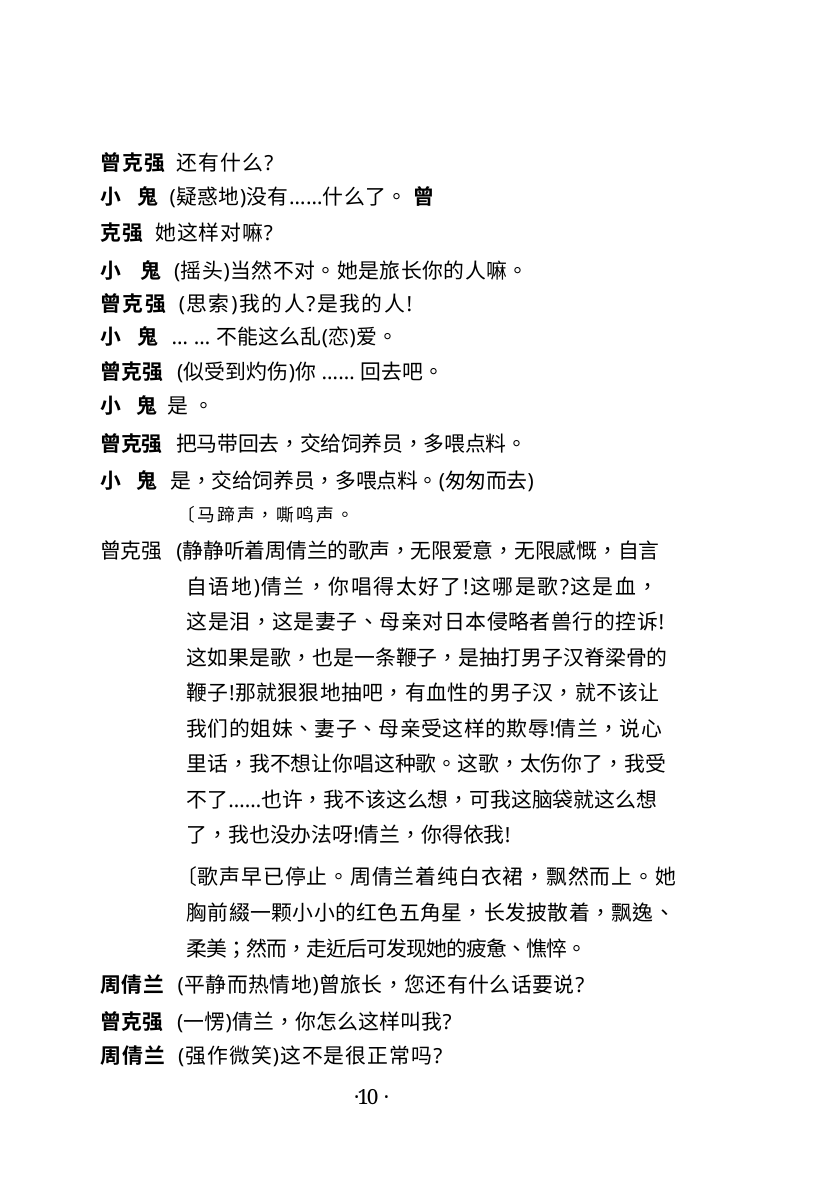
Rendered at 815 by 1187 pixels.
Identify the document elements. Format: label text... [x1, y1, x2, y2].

text 〔歌声早已停止。周倩兰着纯白衣裙，飘然而上。她 胸前綴一颗小小的红色五角星，长发披散着，飘逸、 柔美；然而，走近后可发现她的疲惫、憔悴。 [176, 862, 676, 962]
text 小 鬼 … … 不能这么乱(恋)爱。 [100, 324, 692, 350]
text 曾克强 还有什么? [100, 149, 692, 176]
text 曾克强 (一愣)倩兰，你怎么这样叫我? 周倩兰 (强作微笑)这不是很正常吗? [100, 1007, 467, 1069]
text 周倩兰 (平静而热情地)曾旅长，您还有什么话要说? [100, 971, 692, 997]
text 小 鬼 (摇头)当然不对。她是旅长你的人嘛。 曾克强 (思索)我的人?是我的人! [100, 256, 553, 317]
text 小 鬼 是，交给饲养员，多喂点料。(匆匆而去) 〔马蹄声，嘶鸣声。 [100, 466, 557, 526]
text 曾克强 (似受到灼伤)你 …… 回去吧。 [100, 358, 692, 385]
text 小 鬼 是 。 [100, 397, 692, 417]
text 曾克强 把马带回去，交给饲养员，多喂点料。 [100, 431, 692, 457]
text 小 鬼 (疑惑地)没有……什么了。 曾克强 她这样对嘛? [100, 182, 441, 247]
text 曾克强 (静静听着周倩兰的歌声，无限爱意，无限感慨，自言 自语地)倩兰，你唱得太好了!这哪是歌?这是血， 这是泪，这是妻子、母亲对日本侵略者兽行的控诉! 这如果是歌，也是一条鞭子，是抽打男子汉脊梁骨的 鞭子!那就狠狠地抽吧，有血性的男子汉，就不该让 我们的姐妹、妻子、母亲受这样的欺辱!倩兰，说心 里话，我不想让你唱这种歌。这歌，太伤你了，我受 不了……也许，我不该这么想，可我这脑袋就这么想 了，我也没办法呀!倩兰，你得依我! [100, 536, 672, 849]
